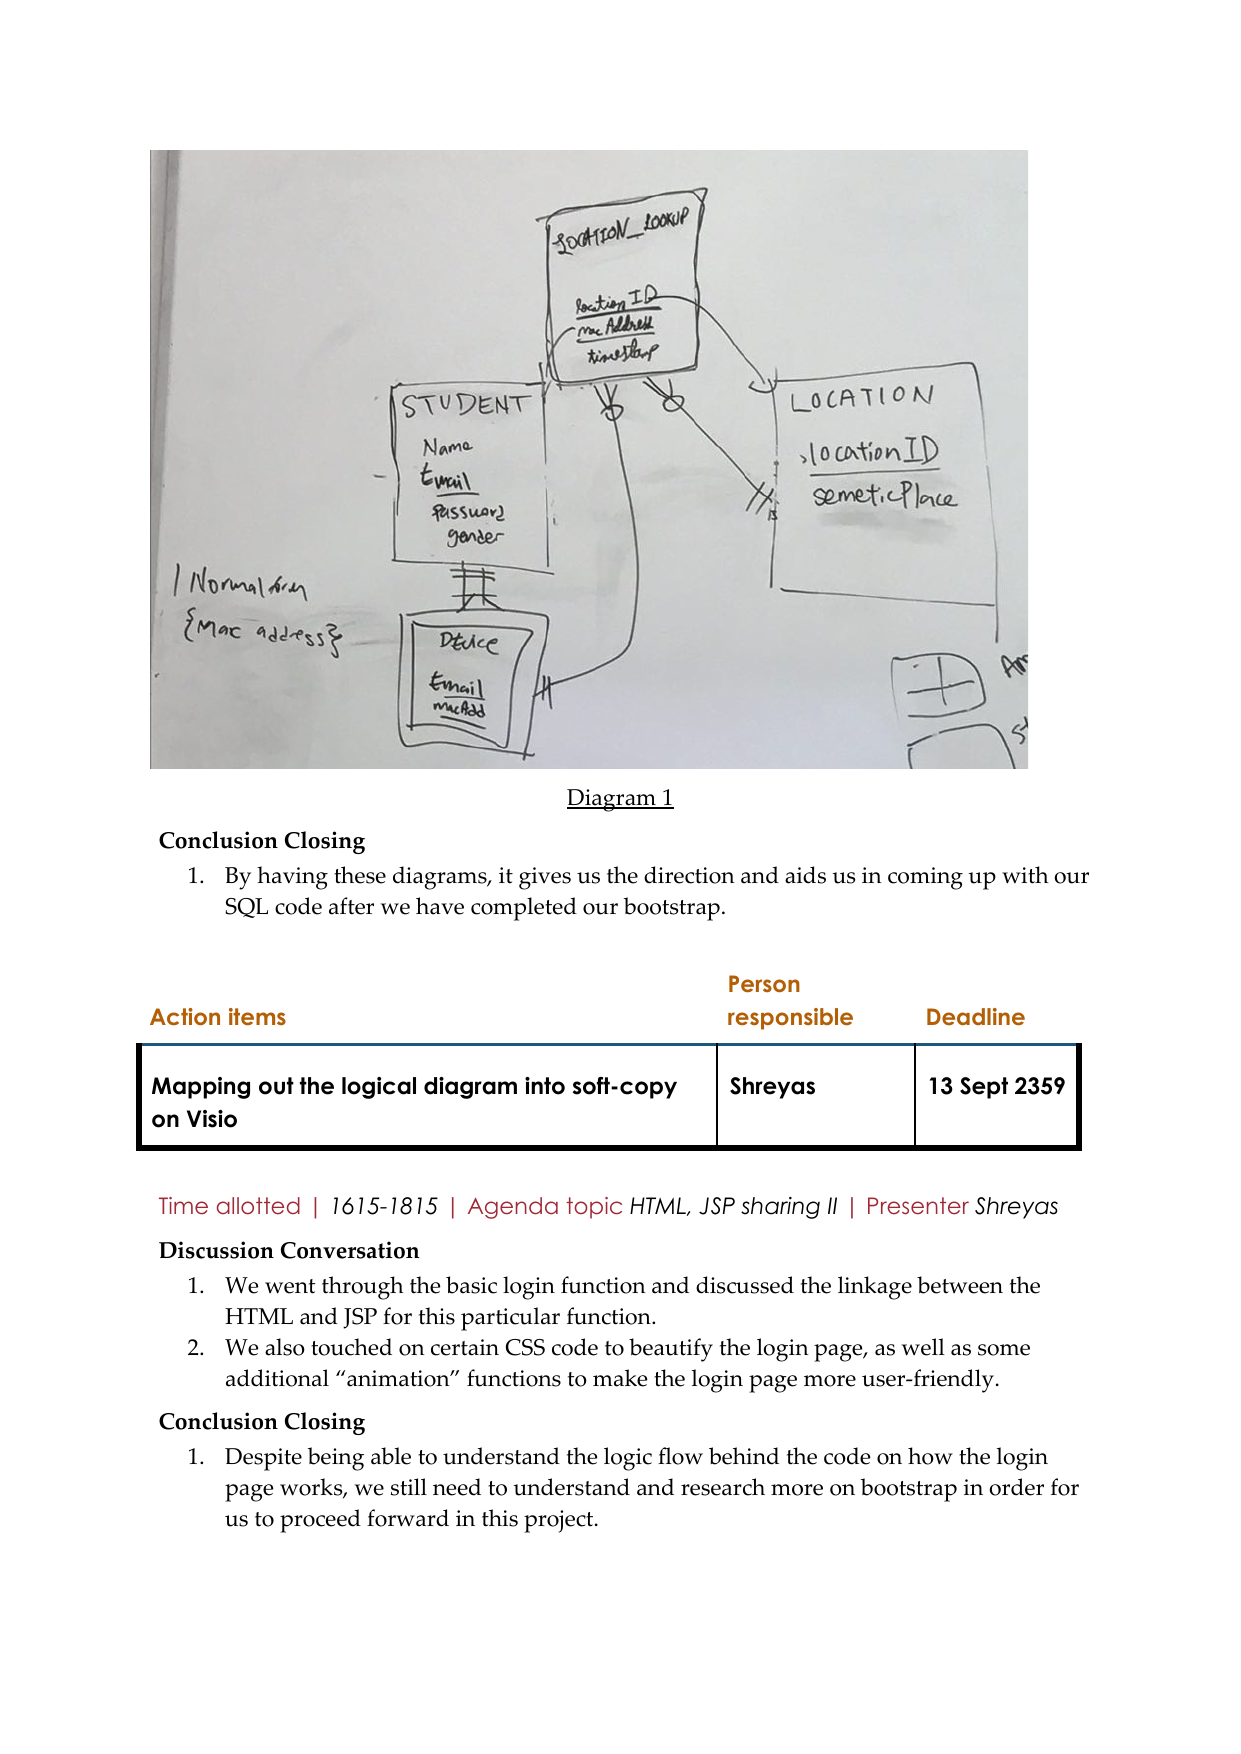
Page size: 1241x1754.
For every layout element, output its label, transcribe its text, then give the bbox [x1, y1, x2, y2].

picture [150, 150, 1029, 769]
text Time allotted | 1615-1815 | Agenda topic HTML, JSP sharing II | Presenter Shreyas [158, 1188, 1090, 1221]
list We also touched on certain CSS code to beautify the login page, as well as some additional “animation” functions to make the login page more user-friendly. [187, 1331, 1090, 1392]
text Conclusion Closing [158, 1405, 1090, 1436]
table_cell 13 Sept 2359 [916, 1046, 1076, 1145]
list We went through the basic login function and discussed the linkage between the HTML and JSP for this particular function. [187, 1269, 1090, 1331]
table_header Person responsible [717, 925, 915, 1043]
text Diagram 1 [150, 781, 1090, 812]
text Discussion Conversation [158, 1234, 1090, 1264]
table_cell Mapping out the logical diagram into soft-copy on Visio [142, 1046, 716, 1145]
text Conclusion Closing [158, 824, 1090, 855]
list By having these diagrams, it gives us the direction and aids us in coming up with our SQL code after we have completed our bootstrap. [187, 859, 1090, 921]
table_cell Shreyas [718, 1046, 914, 1145]
list Despite being able to understand the logic flow behind the code on how the login page works, we still need to understand and research more on bootstrap in order for us to proceed forward in this project. [187, 1440, 1090, 1533]
table_header Deadline [915, 925, 1079, 1043]
table_header Action items [139, 925, 717, 1043]
